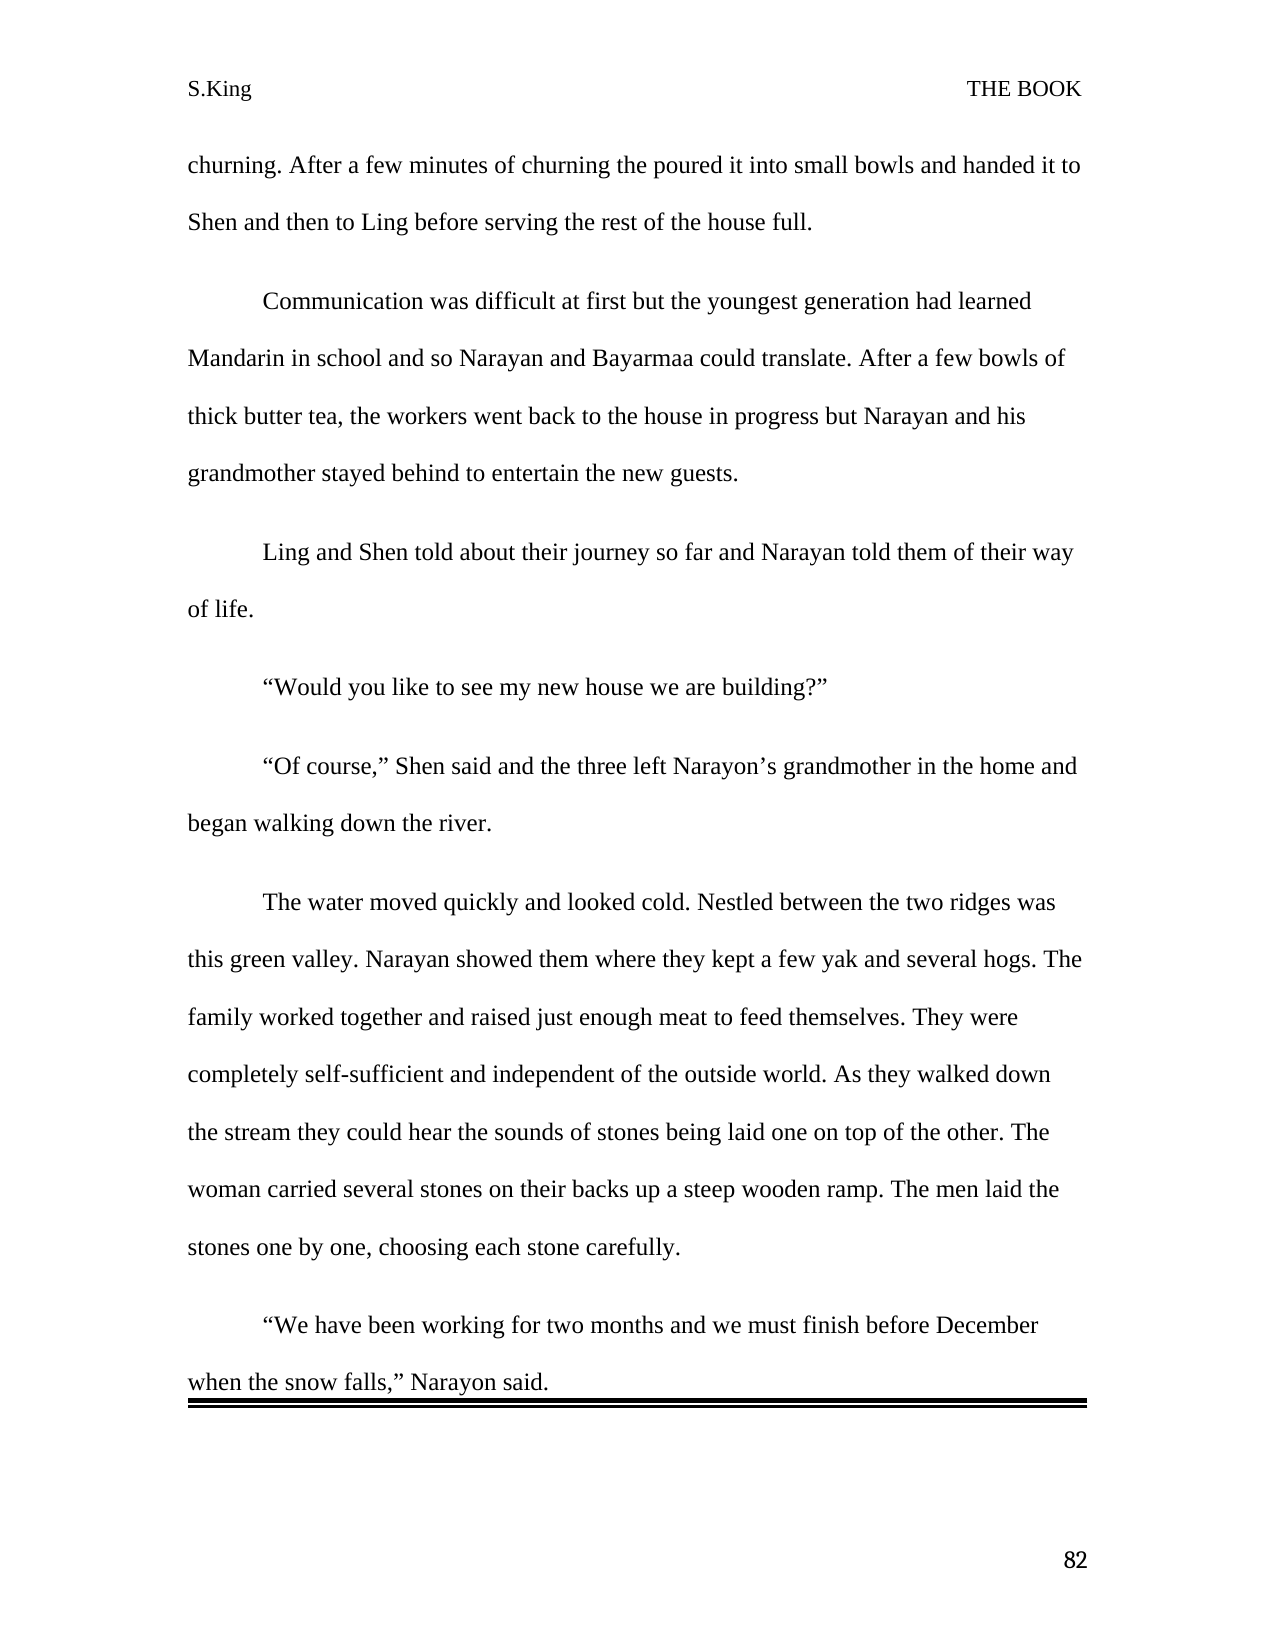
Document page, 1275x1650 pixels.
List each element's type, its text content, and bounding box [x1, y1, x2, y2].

text Ling and Shen told about their journey so far and Narayan told them of their way of life. [187, 537, 1087, 623]
text “We have been working for two months and we must finish before December when the snow falls,” Narayon said. [187, 1310, 1087, 1408]
text Communication was difficult at first but the youngest generation had learned Mandarin in school and so Narayan and Bayarmaa could translate. After a few bowls of thick butter tea, the workers went back to the house in progress but Narayan and his grandmother stayed behind to entertain the new guests. [187, 286, 1087, 487]
text The water moved quickly and looked cold. Nestled between the two ridges was this green valley. Narayan showed them where they kept a few yak and several hogs. The family worked together and raised just enough meat to feed themselves. They were completely self-sufficient and independent of the outside world. As they walked down the stream they could hear the sounds of stones being laid one on top of the other. The woman carried several stones on their backs up a steep wooden ramp. The men laid the stones one by one, choosing each stone carefully. [187, 887, 1087, 1260]
text “Would you like to see my new house we are building?” [187, 672, 1087, 701]
text “Of course,” Shen said and the three left Narayon’s grandmother in the home and began walking down the river. [187, 751, 1087, 837]
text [187, 150, 1087, 236]
